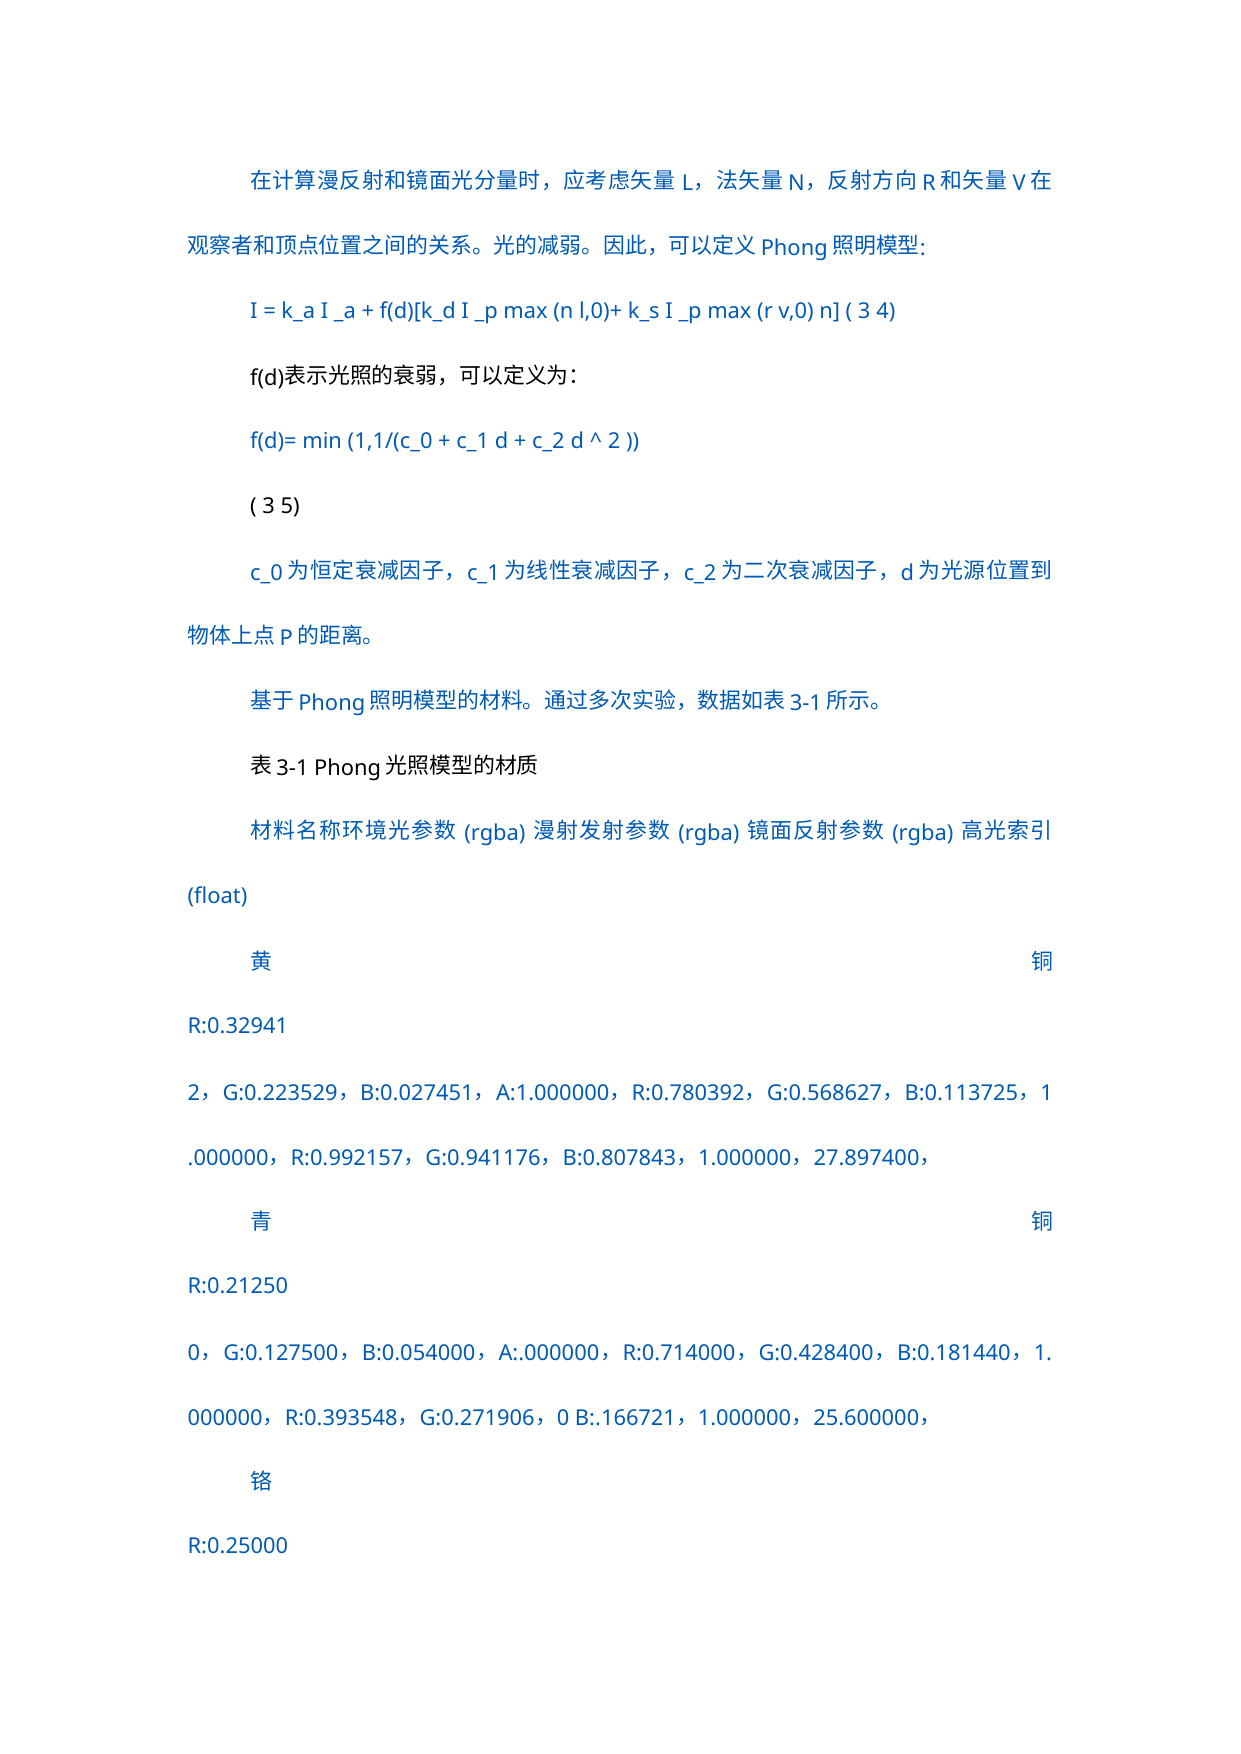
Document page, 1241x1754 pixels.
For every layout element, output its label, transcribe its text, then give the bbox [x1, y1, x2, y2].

text 表3-1 Phong光照模型的材质 [187, 747, 1053, 812]
text f(d)= min (1,1/(c_0 + c_1 d + c_2 d ^ 2 )) [187, 422, 1053, 487]
text f(d)表示光照的衰弱，可以定义为： [187, 357, 1053, 422]
text 黄铜R:0.329412，G:0.223529，B:0.027451，A:1.000000，R:0.780392，G:0.568627，B:0.113725，1.000000，R:0.992157，G:0.941176，B:0.807843，1.000000，27.897400， [187, 942, 1053, 1202]
text ( 3 5) [187, 487, 1053, 552]
text 青铜R:0.212500，G:0.127500，B:0.054000，A:.000000，R:0.714000，G:0.428400，B:0.181440，1.000000，R:0.393548，G:0.271906，0 B:.166721，1.000000，25.600000， [187, 1202, 1053, 1462]
text 材料名称环境光参数 (rgba) 漫射发射参数 (rgba) 镜面反射参数 (rgba) 高光索引 (float) [187, 812, 1053, 942]
text c_0为恒定衰减因子，c_1为线性衰减因子，c_2为二次衰减因子，d为光源位置到物体上点P的距离。 [187, 552, 1053, 682]
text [187, 1462, 1053, 1592]
text I = k_a I _a + f(d)[k_d I _p max (n l,0)+ k_s I _p max (r v,0) n] ( 3 4) [187, 292, 1053, 357]
text 在计算漫反射和镜面光分量时，应考虑矢量L，法矢量N，反射方向R和矢量V在观察者和顶点位置之间的关系。光的减弱。因此，可以定义Phong照明模型: [187, 162, 1053, 292]
text 基于Phong照明模型的材料。通过多次实验，数据如表3-1所示。 [187, 682, 1053, 747]
